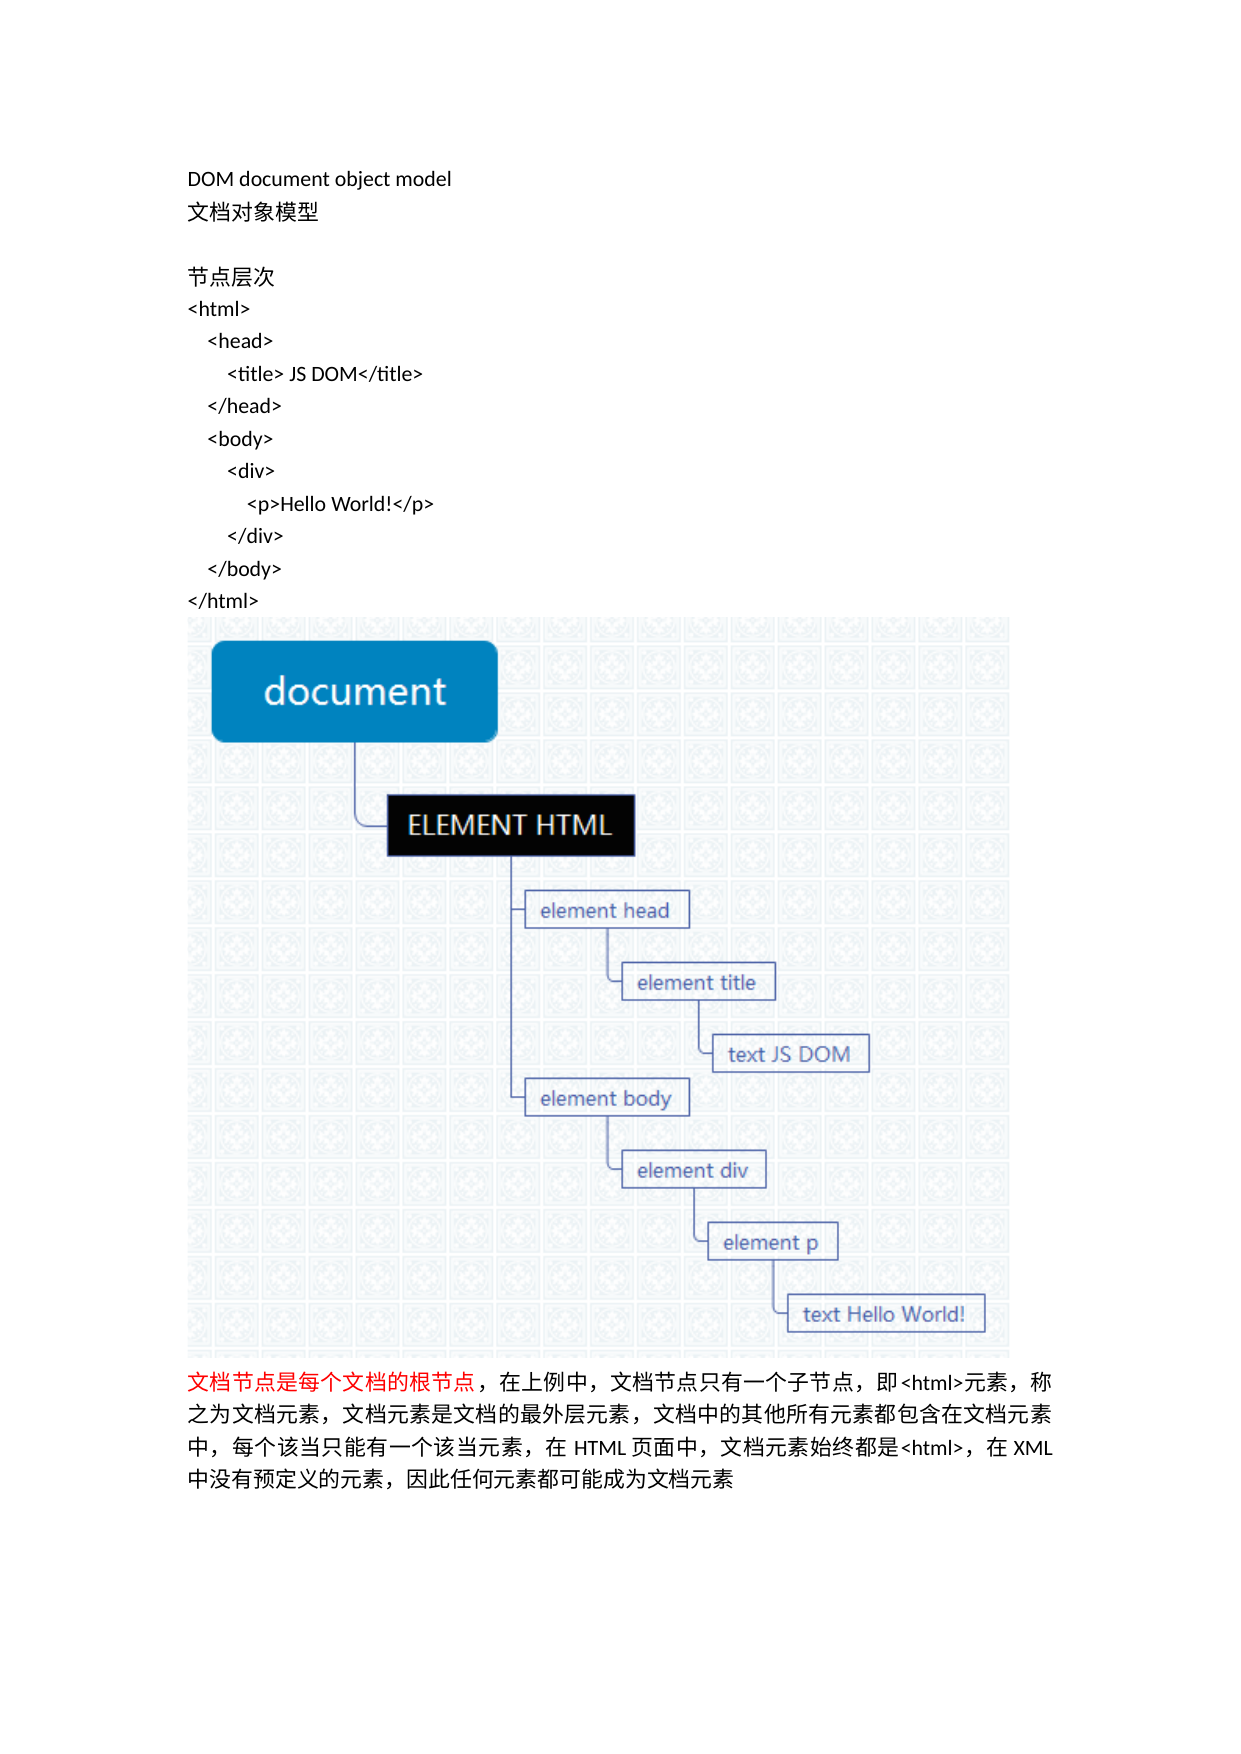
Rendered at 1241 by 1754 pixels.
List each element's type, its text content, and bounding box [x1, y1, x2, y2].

text <title> JS DOM</title> [187, 357, 1053, 389]
text </div> [187, 519, 1053, 552]
text <head> [187, 324, 1053, 357]
text </html> [187, 584, 1053, 617]
text 节点层次 [187, 259, 1053, 292]
text </head> [187, 389, 1053, 422]
text <body> [187, 422, 1053, 454]
text DOM document object model [187, 162, 1053, 194]
text <p>Hello World!</p> [187, 487, 1053, 519]
text </body> [187, 552, 1053, 584]
text 文档对象模型 [187, 194, 1053, 227]
text <html> [187, 292, 1053, 324]
picture [187, 617, 1011, 1358]
text <div> [187, 454, 1053, 487]
text 文档节点是每个文档的根节点，在上例中，文档节点只有一个子节点，即<html>元素，称之为文档元素，文档元素是文档的最外层元素，文档中的其他所有元素都包含在文档元素中，每个该当只能有一个该当元素，在HTML页面中，文档元素始终都是<html>，在XML中没有预定义的元素，因此任何元素都可能成为文档元素 [187, 1364, 1053, 1494]
